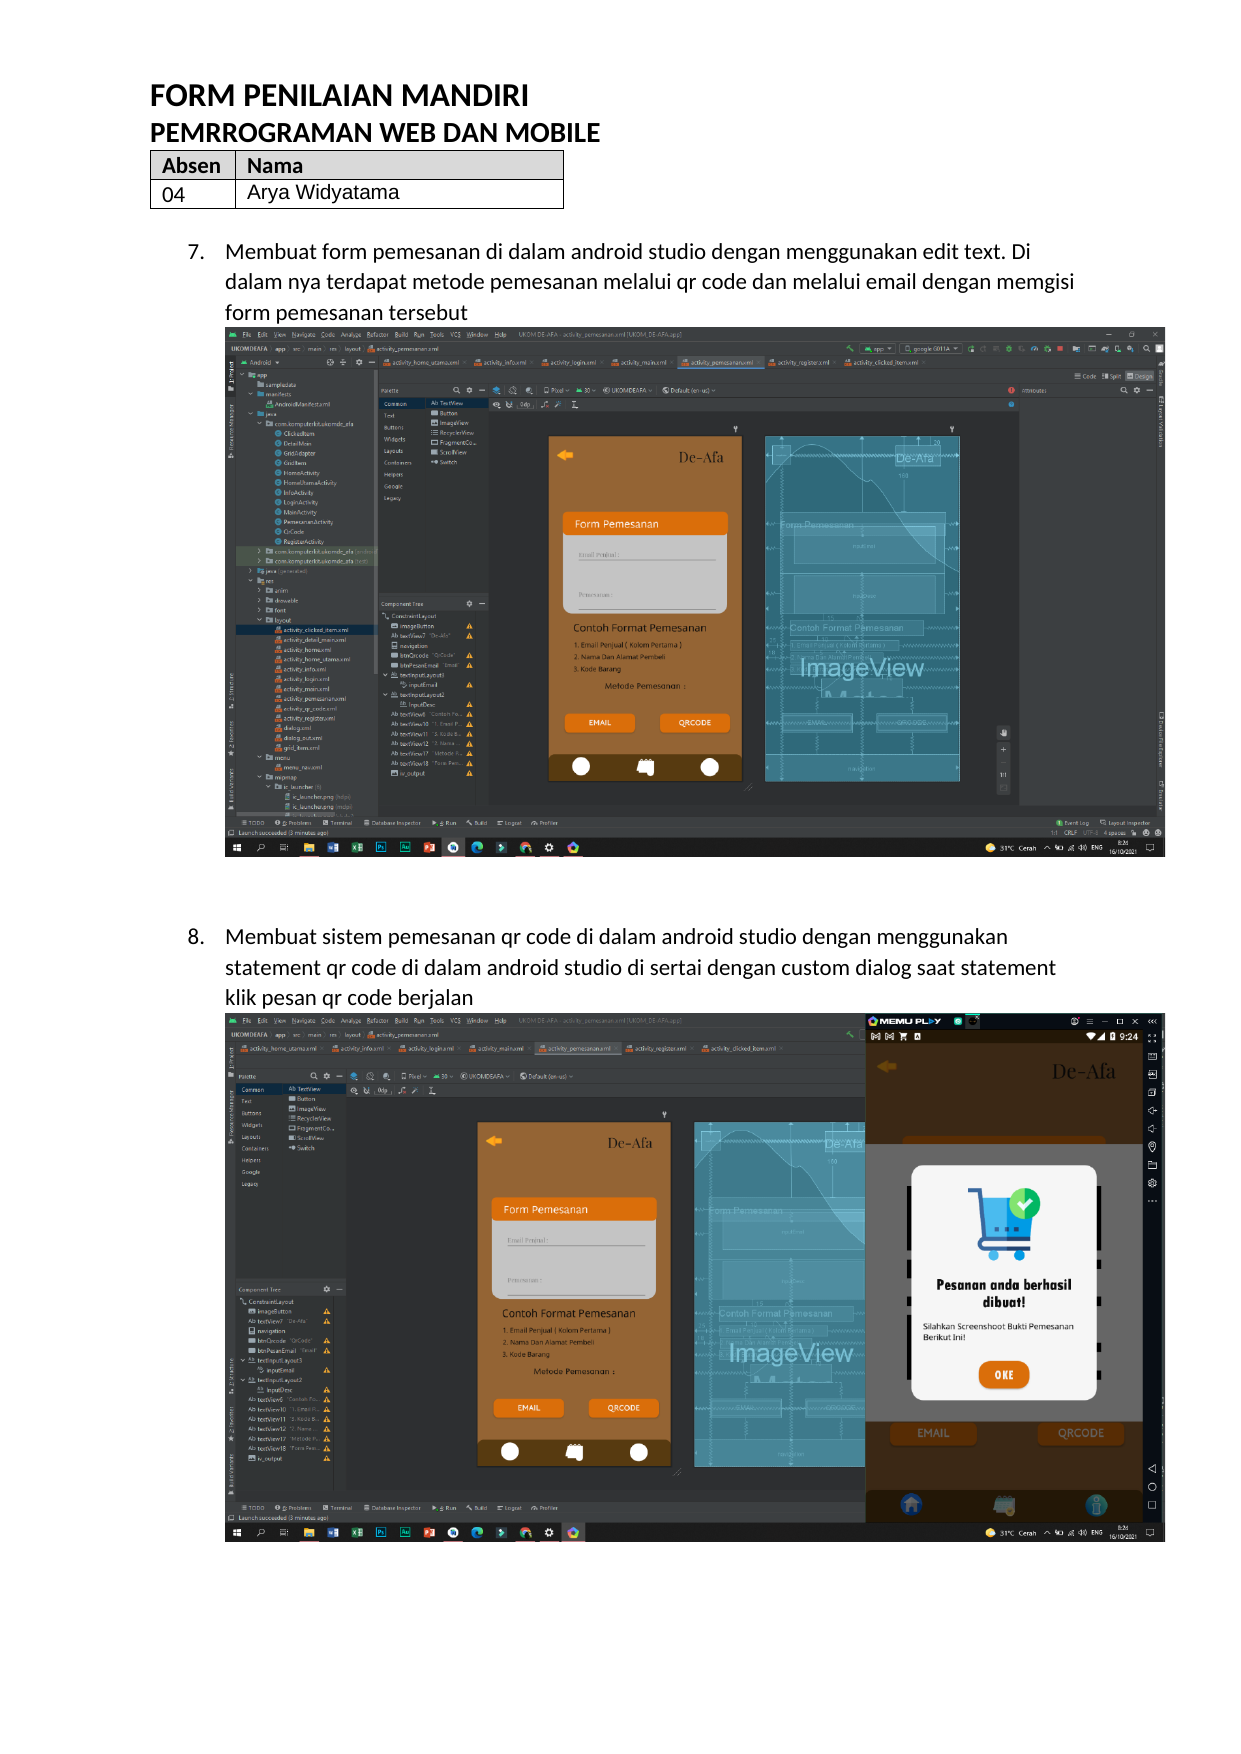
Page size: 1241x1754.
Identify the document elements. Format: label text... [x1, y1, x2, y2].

list Membuat sistem pemesanan qr code di dalam android studio dengan menggunakan statement qr code di dalam android studio di sertai dengan custom dialog saat statement klik pesan qr code berjalan [187, 922, 1090, 1011]
list Membuat form pemesanan di dalam android studio dengan menggunakan edit text. Di dalam nya terdapat metode pemesanan melalui qr code dan melalui email dengan memgisi form pemesanan tersebut [187, 237, 1090, 326]
picture [225, 327, 1166, 857]
picture [225, 1013, 1166, 1542]
